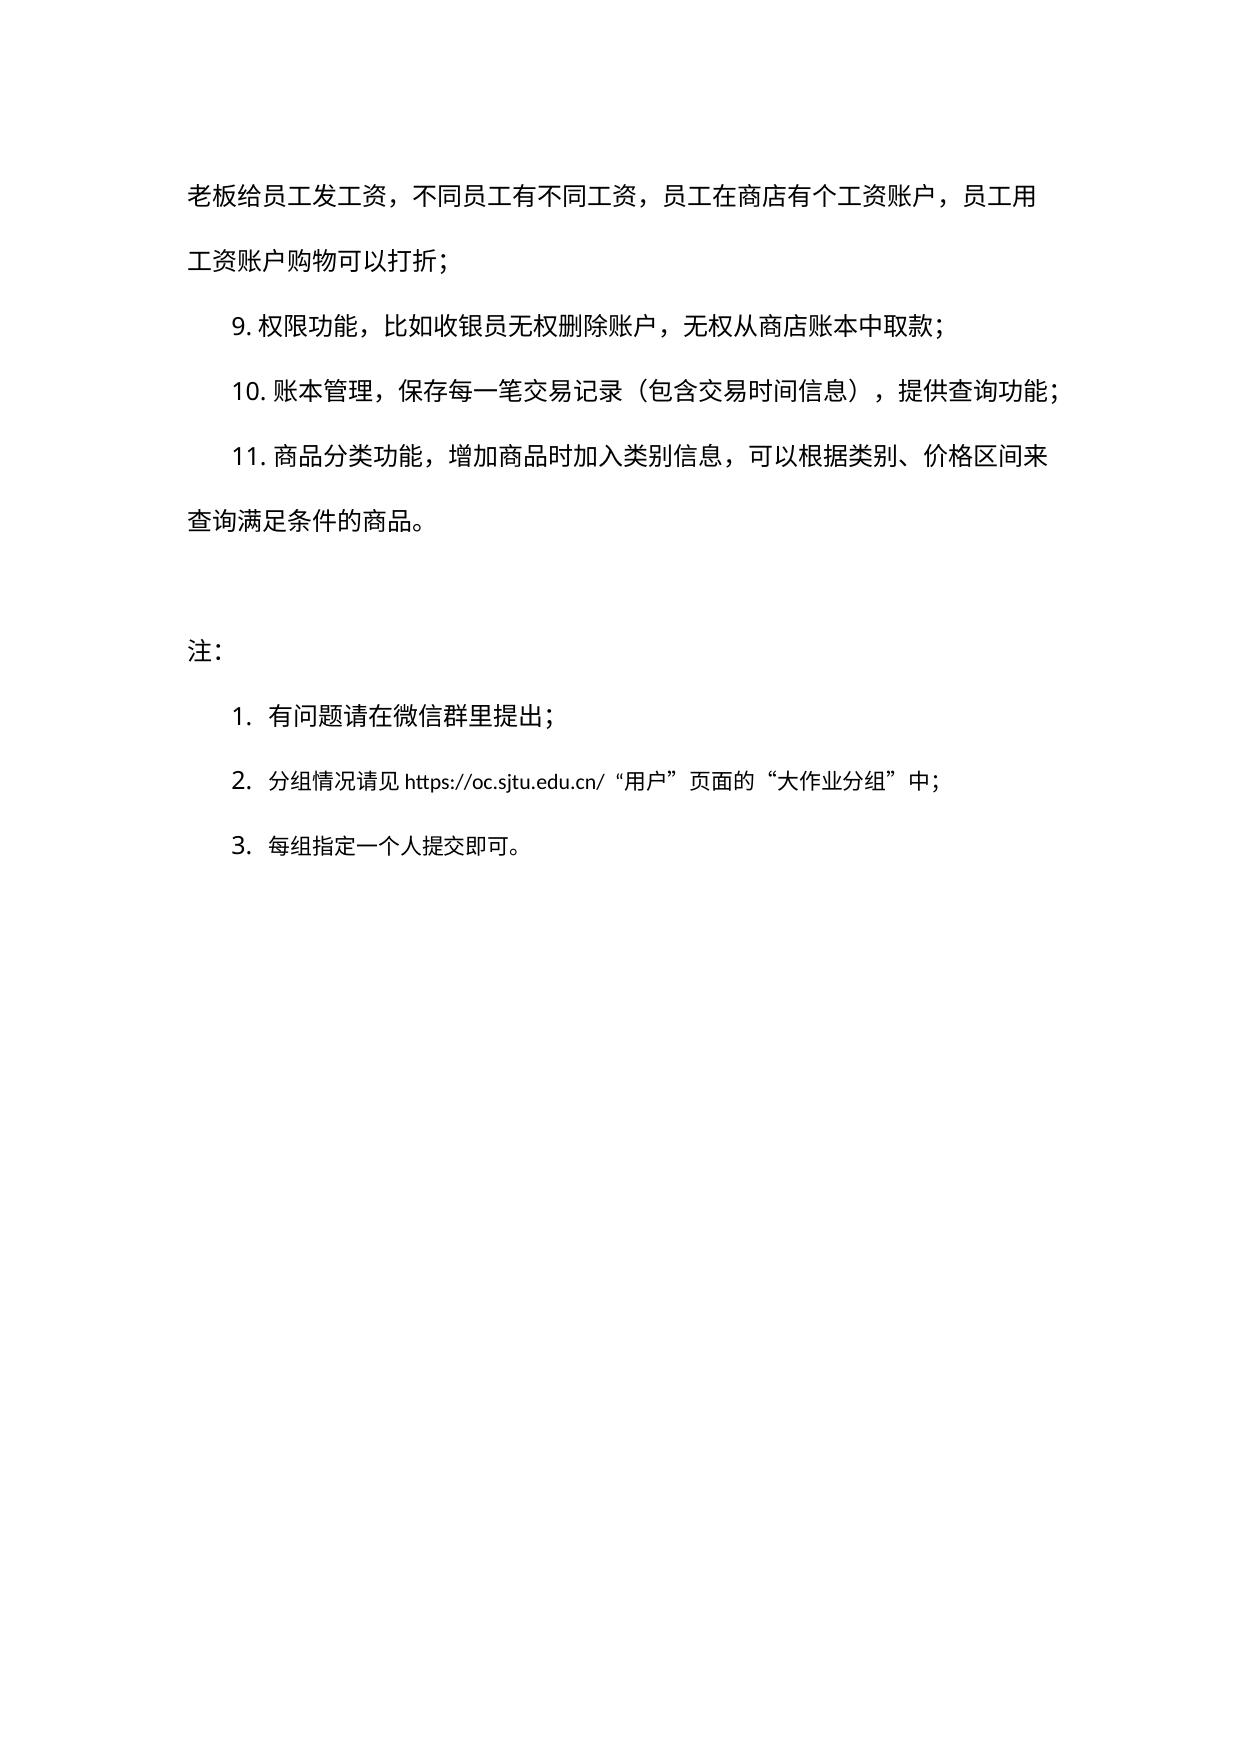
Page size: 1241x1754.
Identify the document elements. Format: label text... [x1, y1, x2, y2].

list 有问题请在微信群里提出； [231, 682, 1053, 747]
list 商品分类功能，增加商品时加入类别信息，可以根据类别、价格区间来查询满足条件的商品。 [187, 422, 1053, 552]
text 注： [187, 617, 1053, 682]
list 账本管理，保存每一笔交易记录（包含交易时间信息），提供查询功能； [187, 357, 1053, 422]
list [187, 162, 1053, 292]
list 分组情况请见https://oc.sjtu.edu.cn/ “用户”页面的“大作业分组”中； [231, 747, 1053, 812]
list 权限功能，比如收银员无权删除账户，无权从商店账本中取款； [187, 292, 1053, 357]
list 每组指定一个人提交即可。 [231, 812, 1053, 877]
